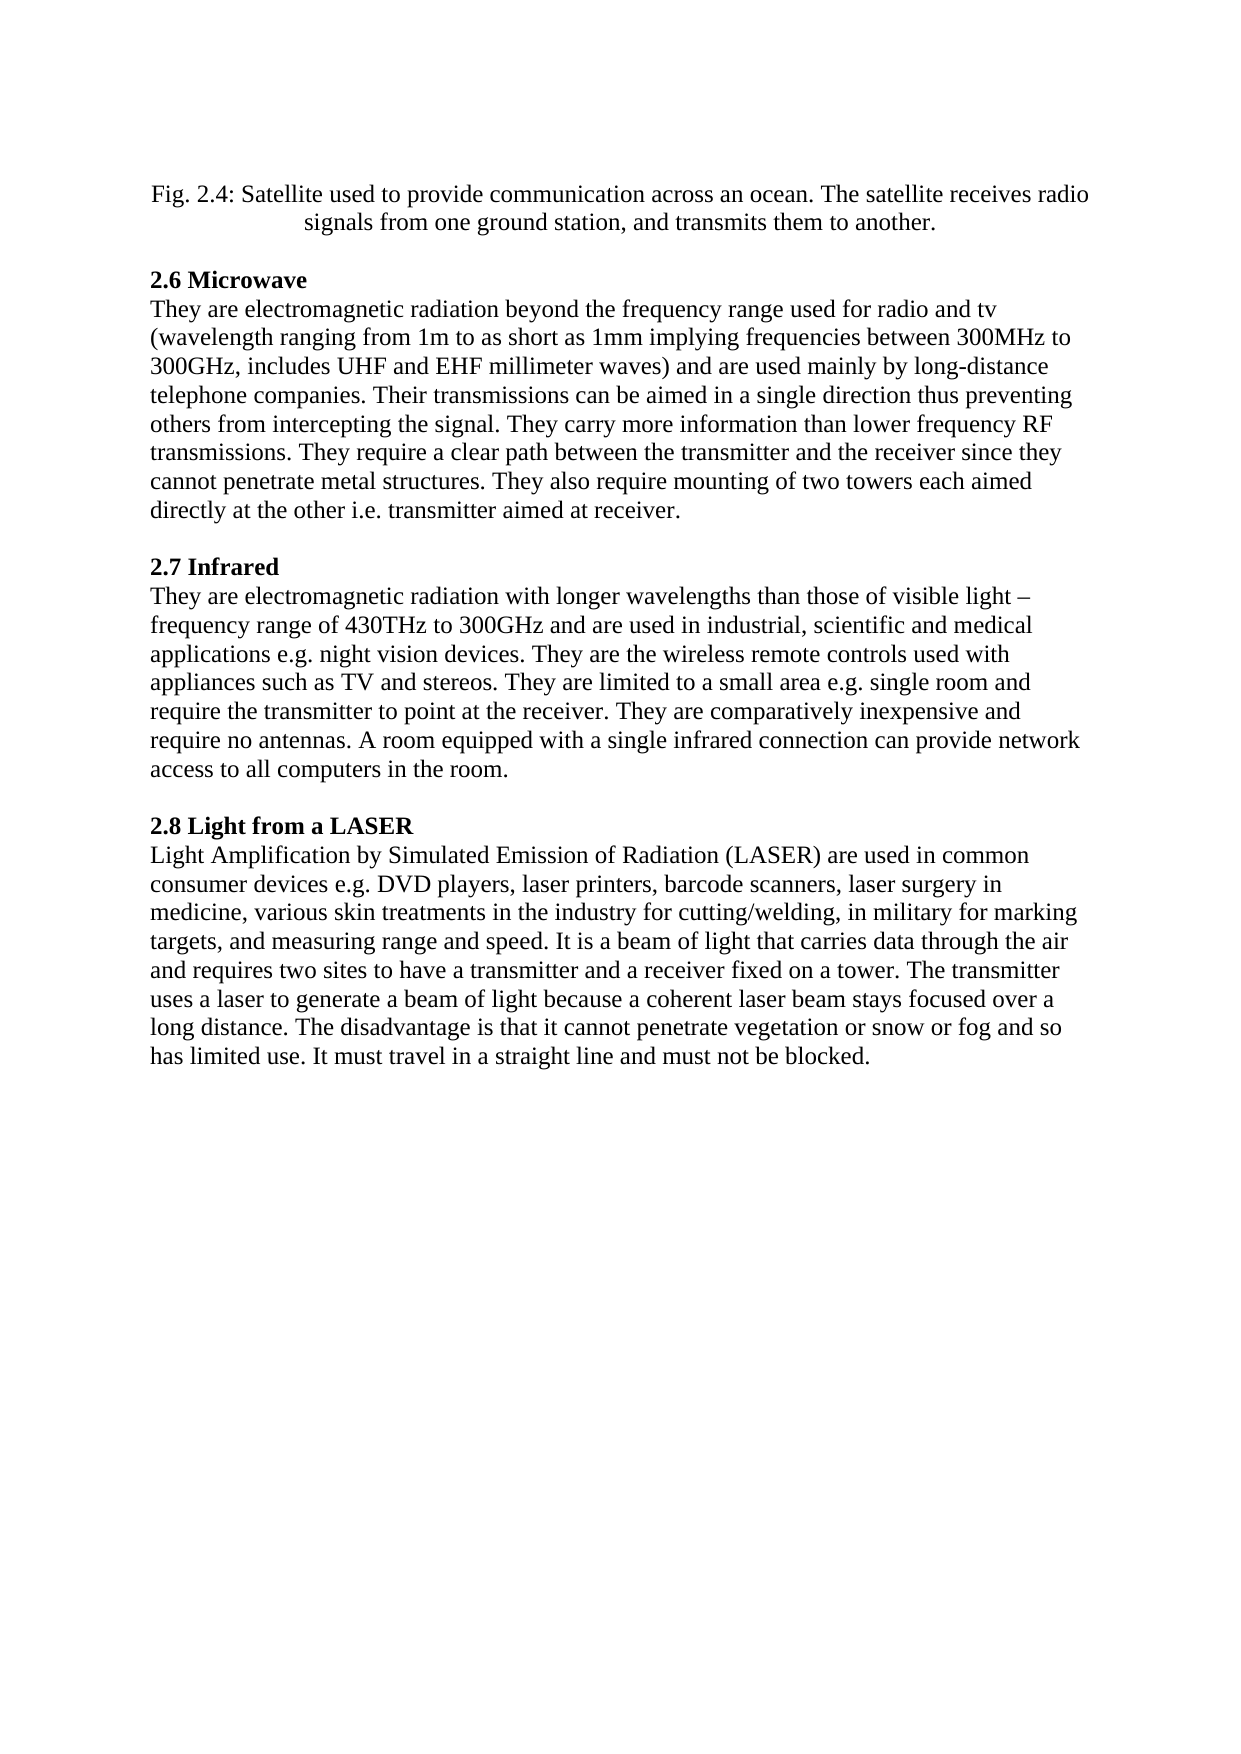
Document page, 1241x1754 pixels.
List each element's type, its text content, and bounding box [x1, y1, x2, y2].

text They are electromagnetic radiation beyond the frequency range used for radio and tv (wavelength ranging from 1m to as short as 1mm implying frequencies between 300MHz to 300GHz, includes UHF and EHF millimeter waves) and are used mainly by long-distance telephone companies. Their transmissions can be aimed in a single direction thus preventing others from intercepting the signal. They carry more information than lower frequency RF transmissions. They require a clear path between the transmitter and the receiver since they cannot penetrate metal structures. They also require mounting of two towers each aimed directly at the other i.e. transmitter aimed at receiver. [150, 294, 1090, 524]
list Microwave [150, 265, 1090, 294]
text They are electromagnetic radiation with longer wavelengths than those of visible light – frequency range of 430THz to 300GHz and are used in industrial, scientific and medical applications e.g. night vision devices. They are the wireless remote controls used with appliances such as TV and stereos. They are limited to a small area e.g. single room and require the transmitter to point at the receiver. They are comparatively inexpensive and require no antennas. A room equipped with a single infrared connection can provide network access to all computers in the room. [150, 581, 1090, 782]
text Light Amplification by Simulated Emission of Radiation (LASER) are used in common consumer devices e.g. DVD players, laser printers, barcode scanners, laser surgery in medicine, various skin treatments in the industry for cutting/welding, in military for marking targets, and measuring range and speed. It is a beam of light that carries data through the air and requires two sites to have a transmitter and a receiver fixed on a tower. The transmitter uses a laser to generate a beam of light because a coherent laser beam stays focused over a long distance. The disadvantage is that it cannot penetrate vegetation or snow or fog and so has limited use. It must travel in a straight line and must not be blocked. [150, 840, 1090, 1070]
text Fig. 2.4: Satellite used to provide communication across an ocean. The satellite receives radio signals from one ground station, and transmits them to another. [150, 179, 1090, 236]
list Light from a LASER [150, 811, 1090, 840]
list Infrared [150, 552, 1090, 581]
